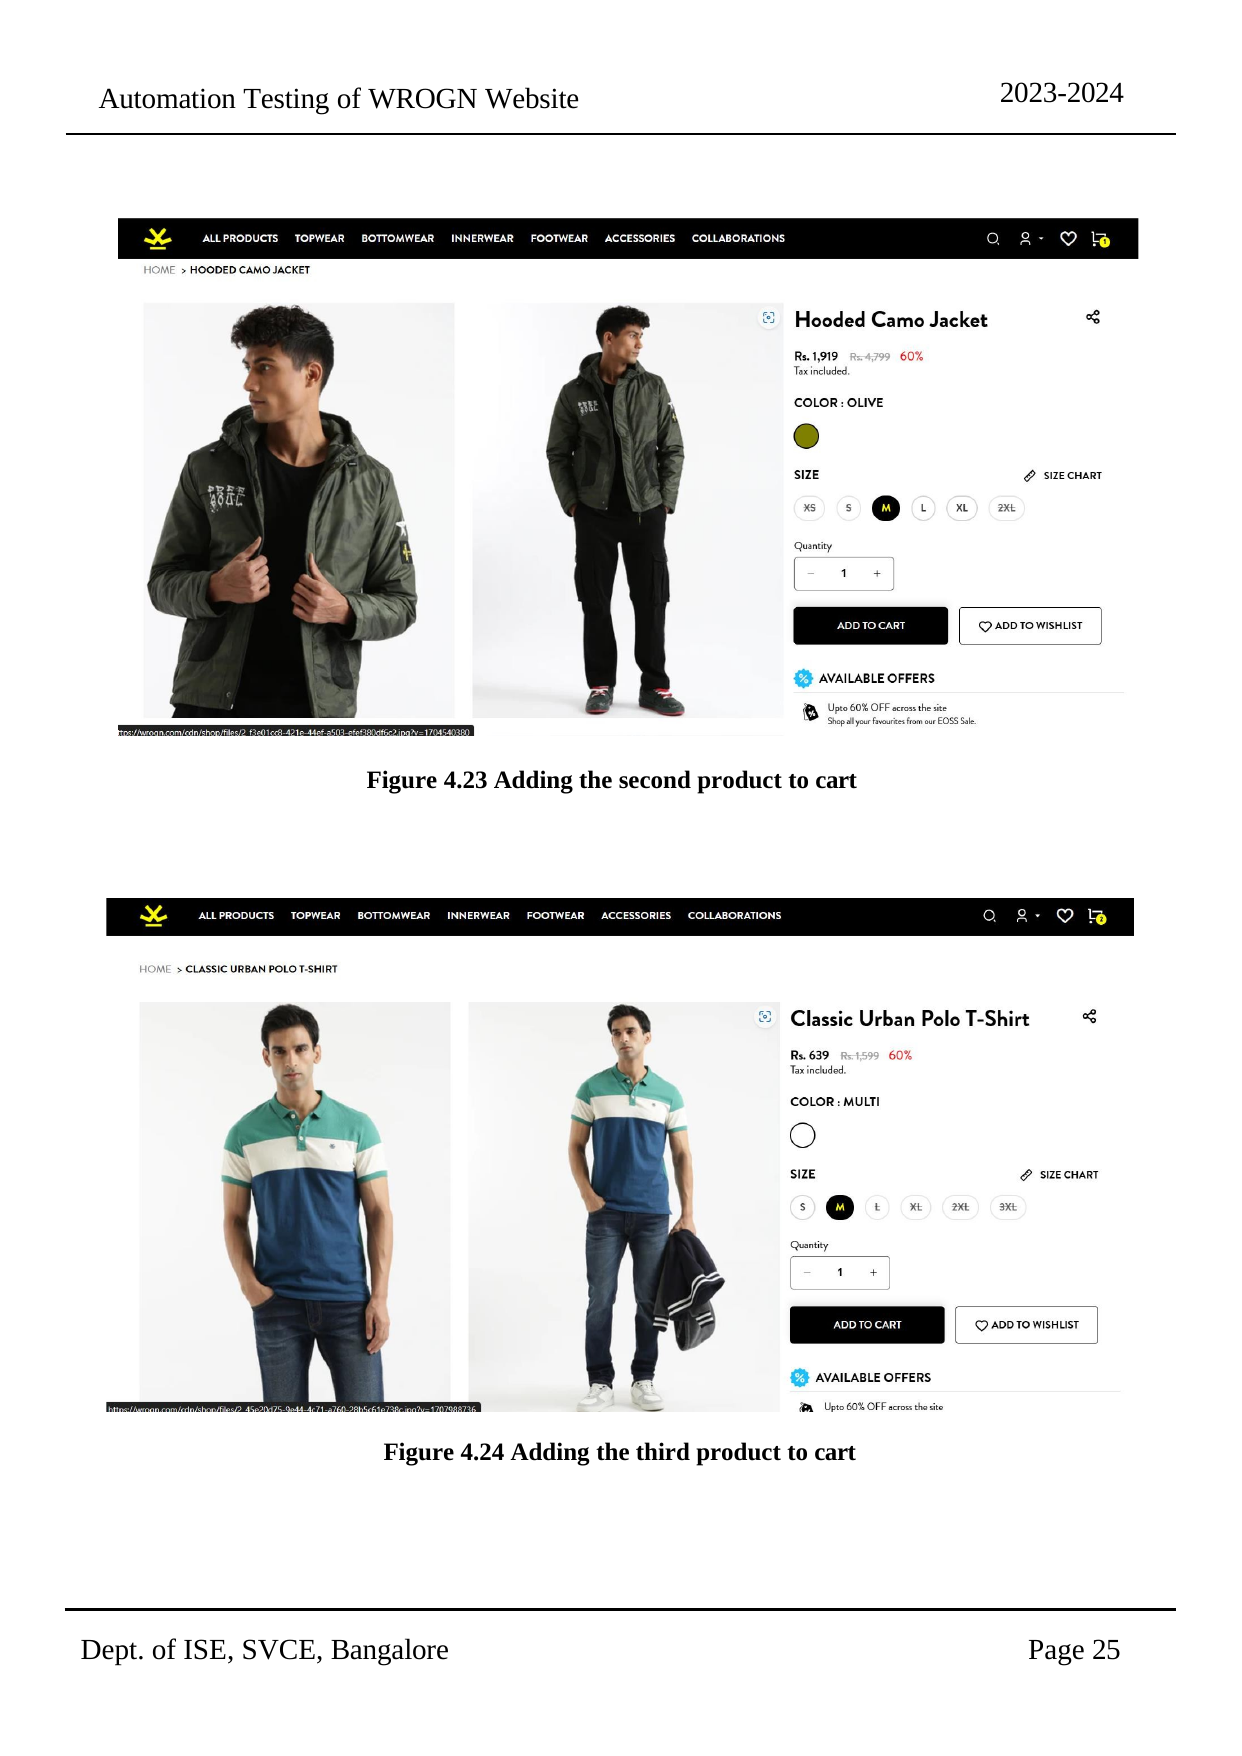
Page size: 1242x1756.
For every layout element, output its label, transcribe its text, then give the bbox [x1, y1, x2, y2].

text Figure 4.24 Adding the third product to cart [96, 921, 856, 1466]
text Figure 4.23 Adding the second product to cart [96, 765, 857, 794]
picture [106, 898, 1134, 1412]
picture [118, 218, 1139, 736]
